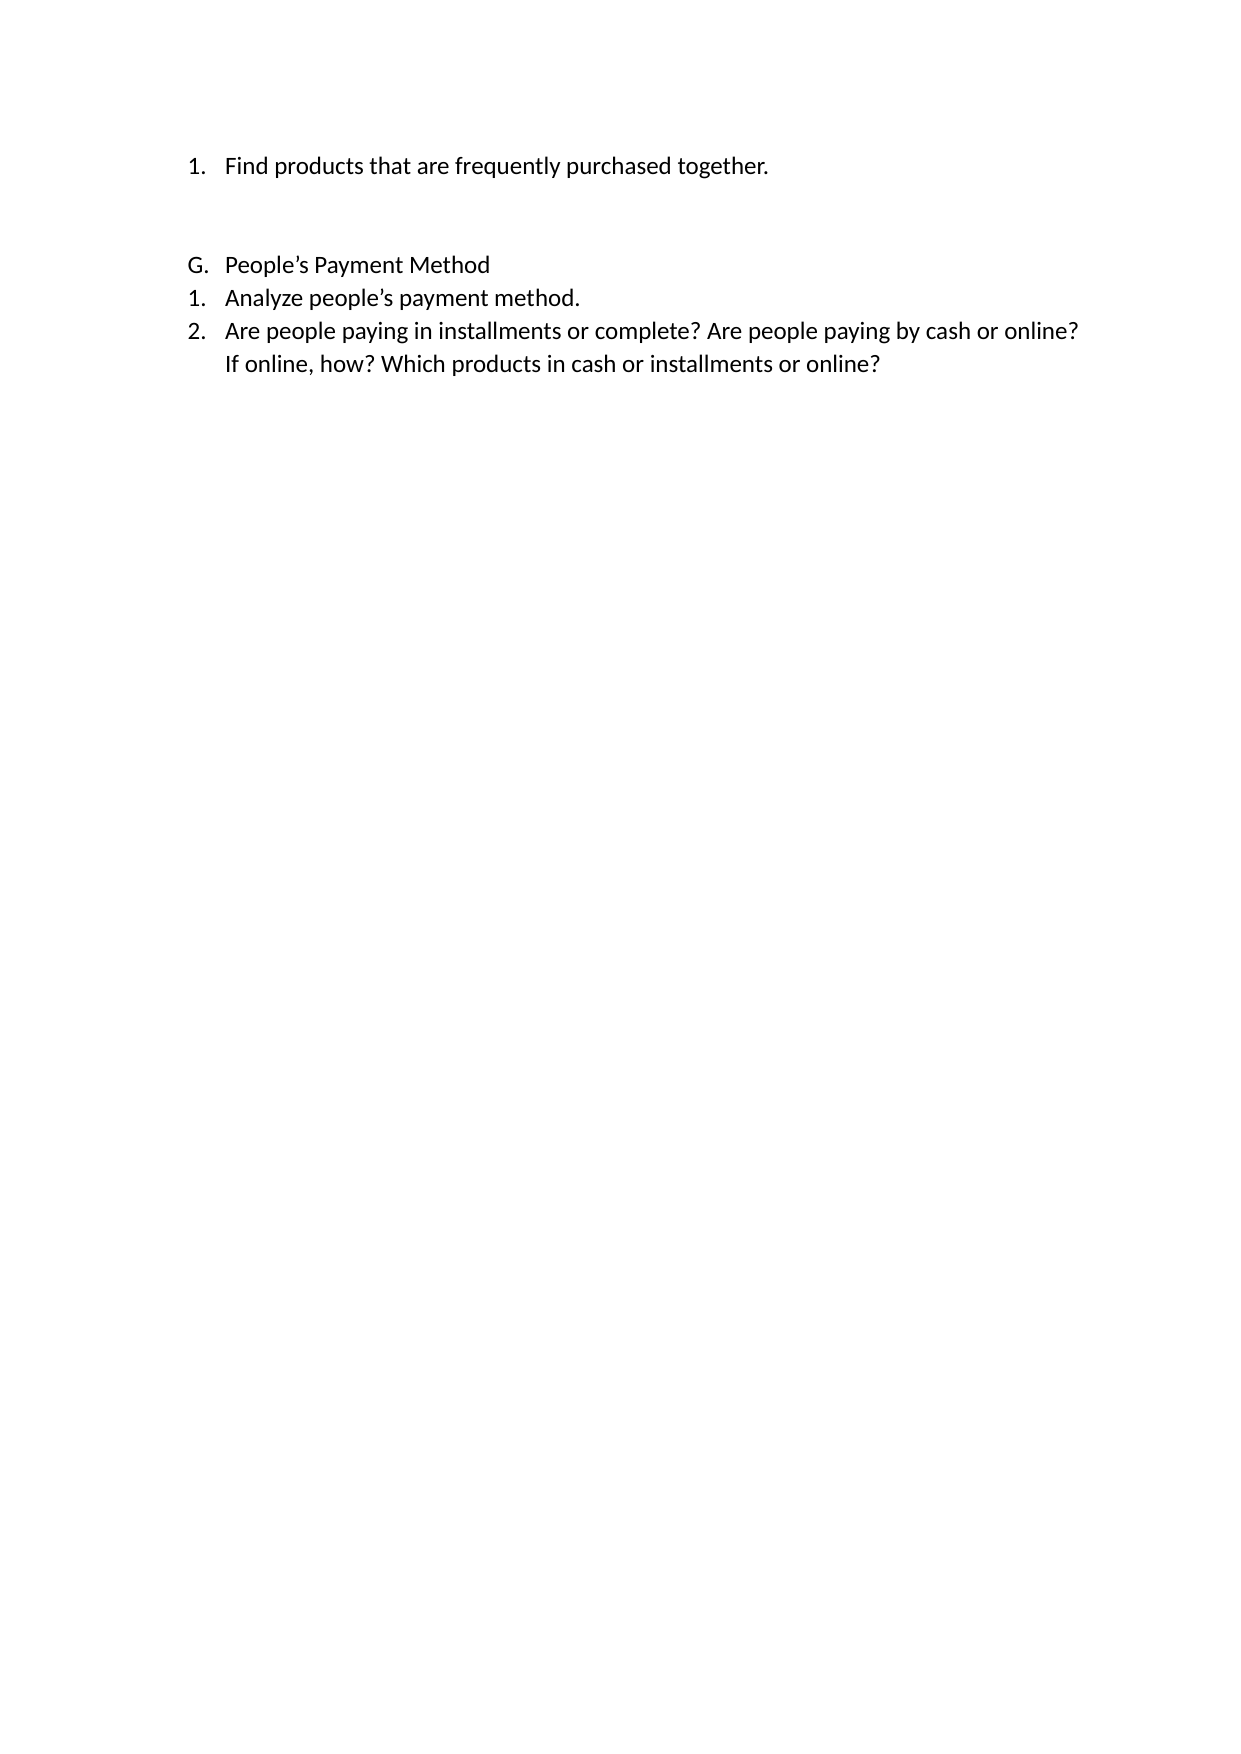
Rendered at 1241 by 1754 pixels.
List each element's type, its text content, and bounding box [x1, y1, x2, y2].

list Analyze people’s payment method. [187, 282, 1090, 313]
list Are people paying in installments or complete? Are people paying by cash or online? If online, how? Which products in cash or installments or online? [187, 315, 1090, 378]
list People’s Payment Method [187, 249, 1090, 280]
list Find products that are frequently purchased together. [187, 150, 1090, 181]
